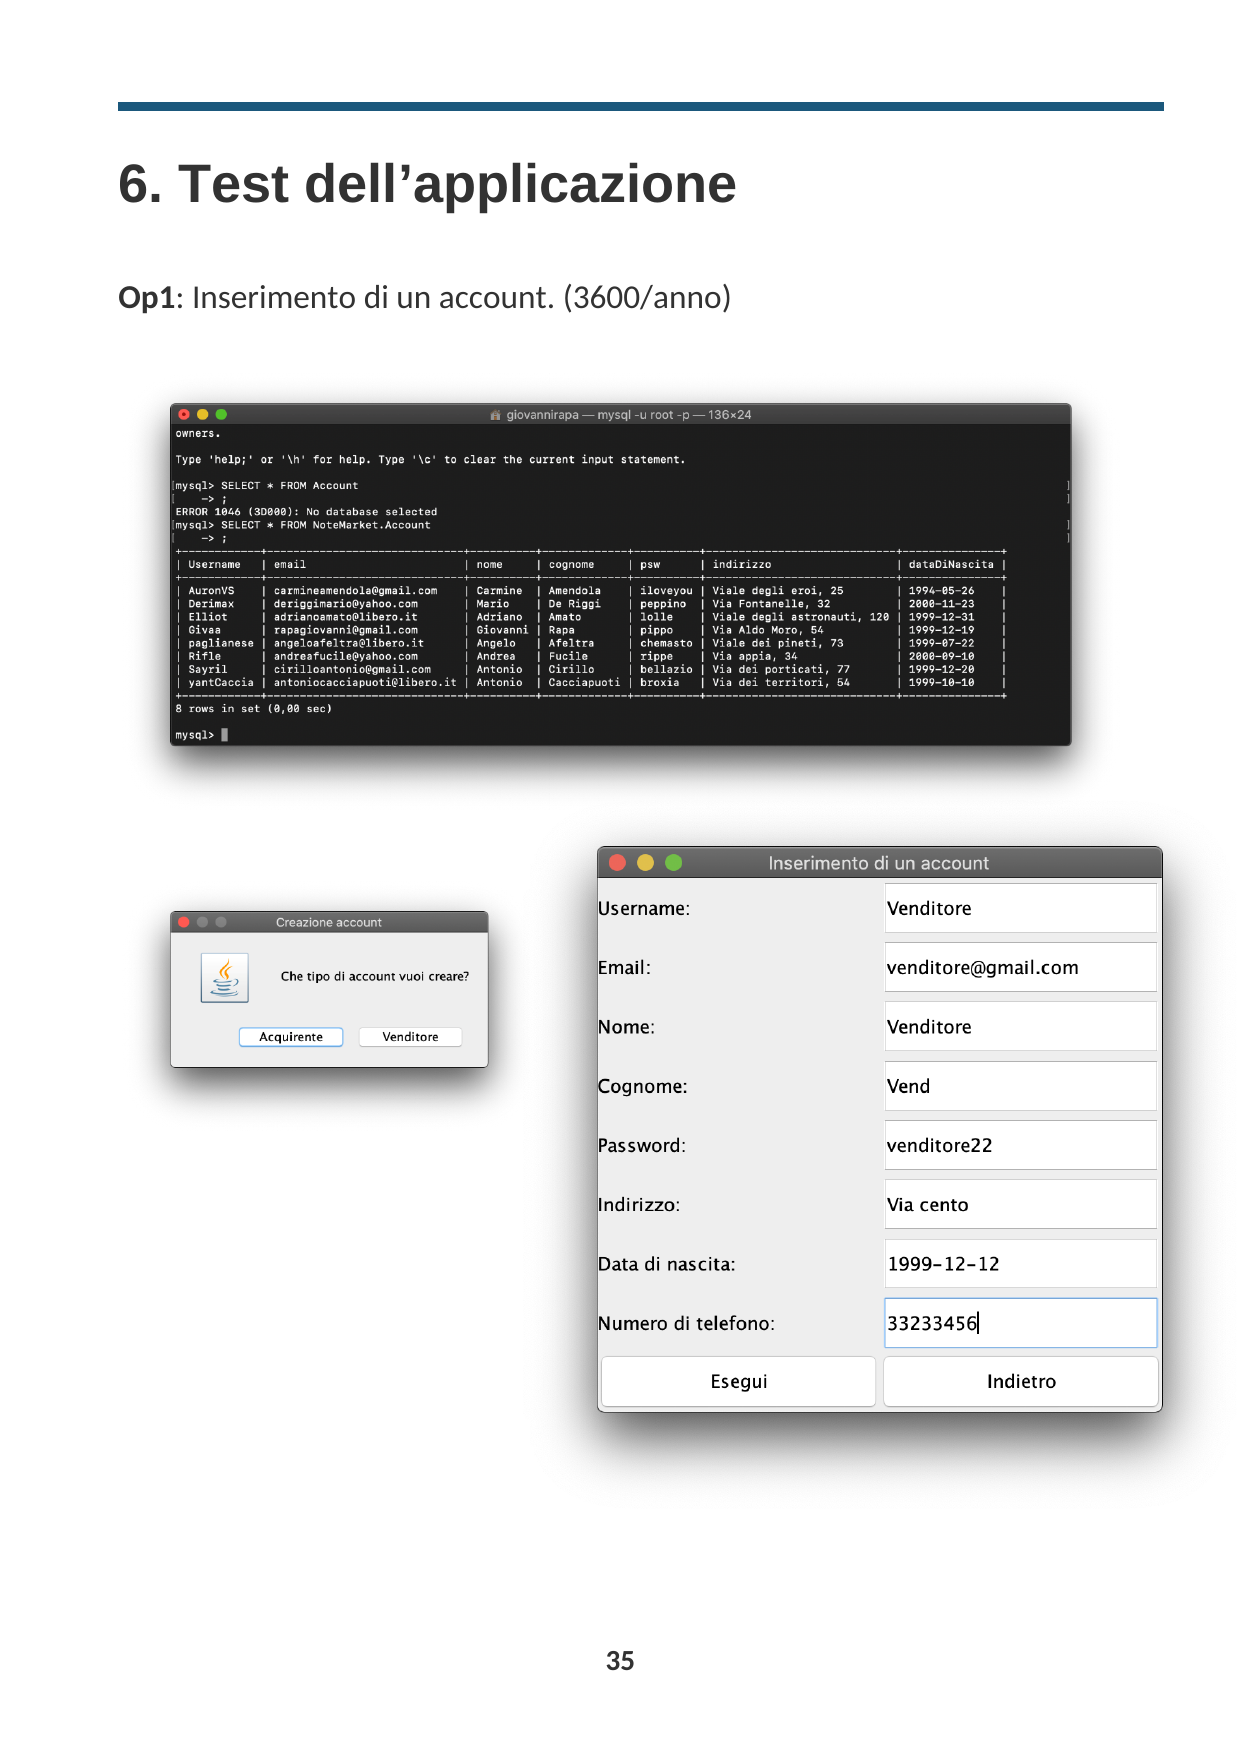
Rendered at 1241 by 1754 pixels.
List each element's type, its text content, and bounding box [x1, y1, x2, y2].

text Op1: Inserimento di un account. (3600/anno) [118, 276, 1122, 317]
title 6. Test dell’applicazione [118, 152, 1122, 214]
picture [118, 368, 1240, 1516]
